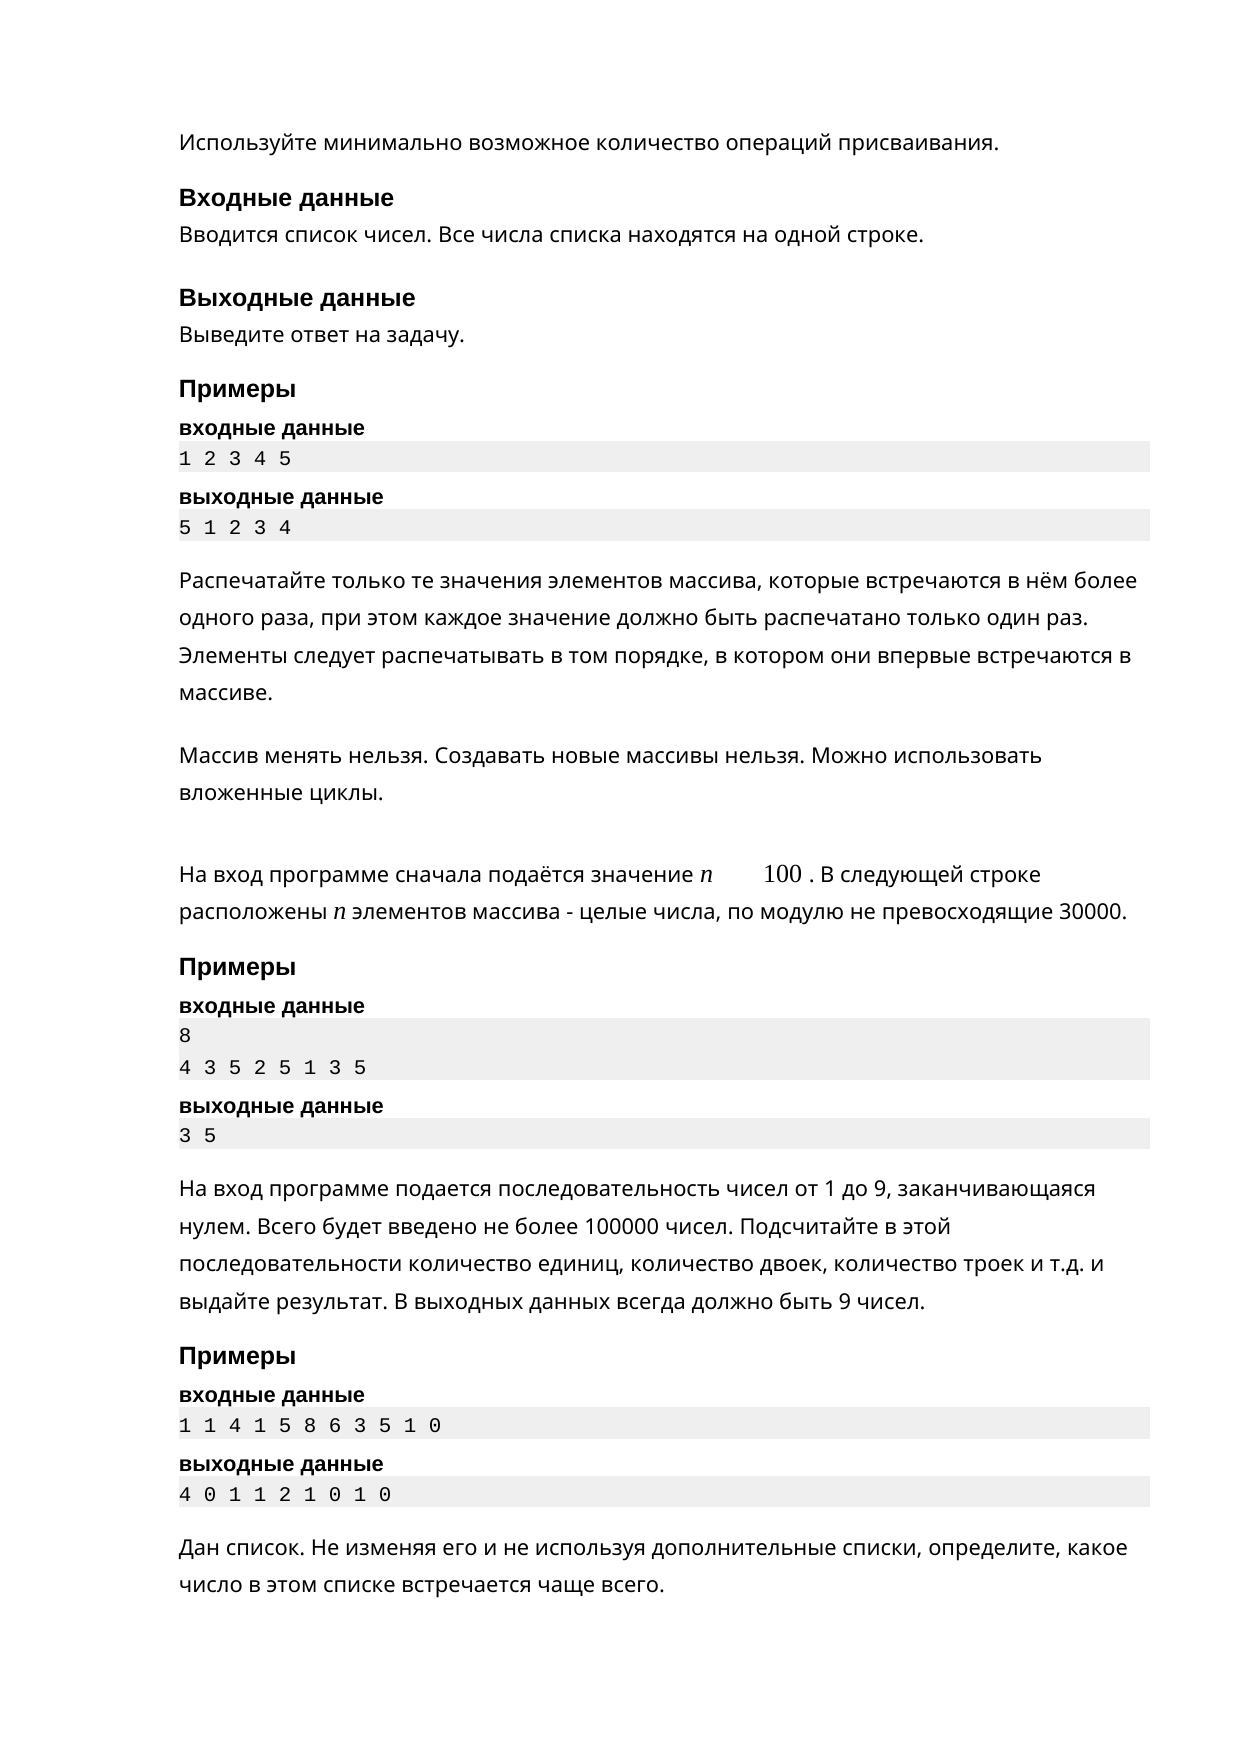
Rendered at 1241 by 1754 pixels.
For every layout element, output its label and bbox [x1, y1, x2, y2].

table_header [177, 118, 1152, 1626]
